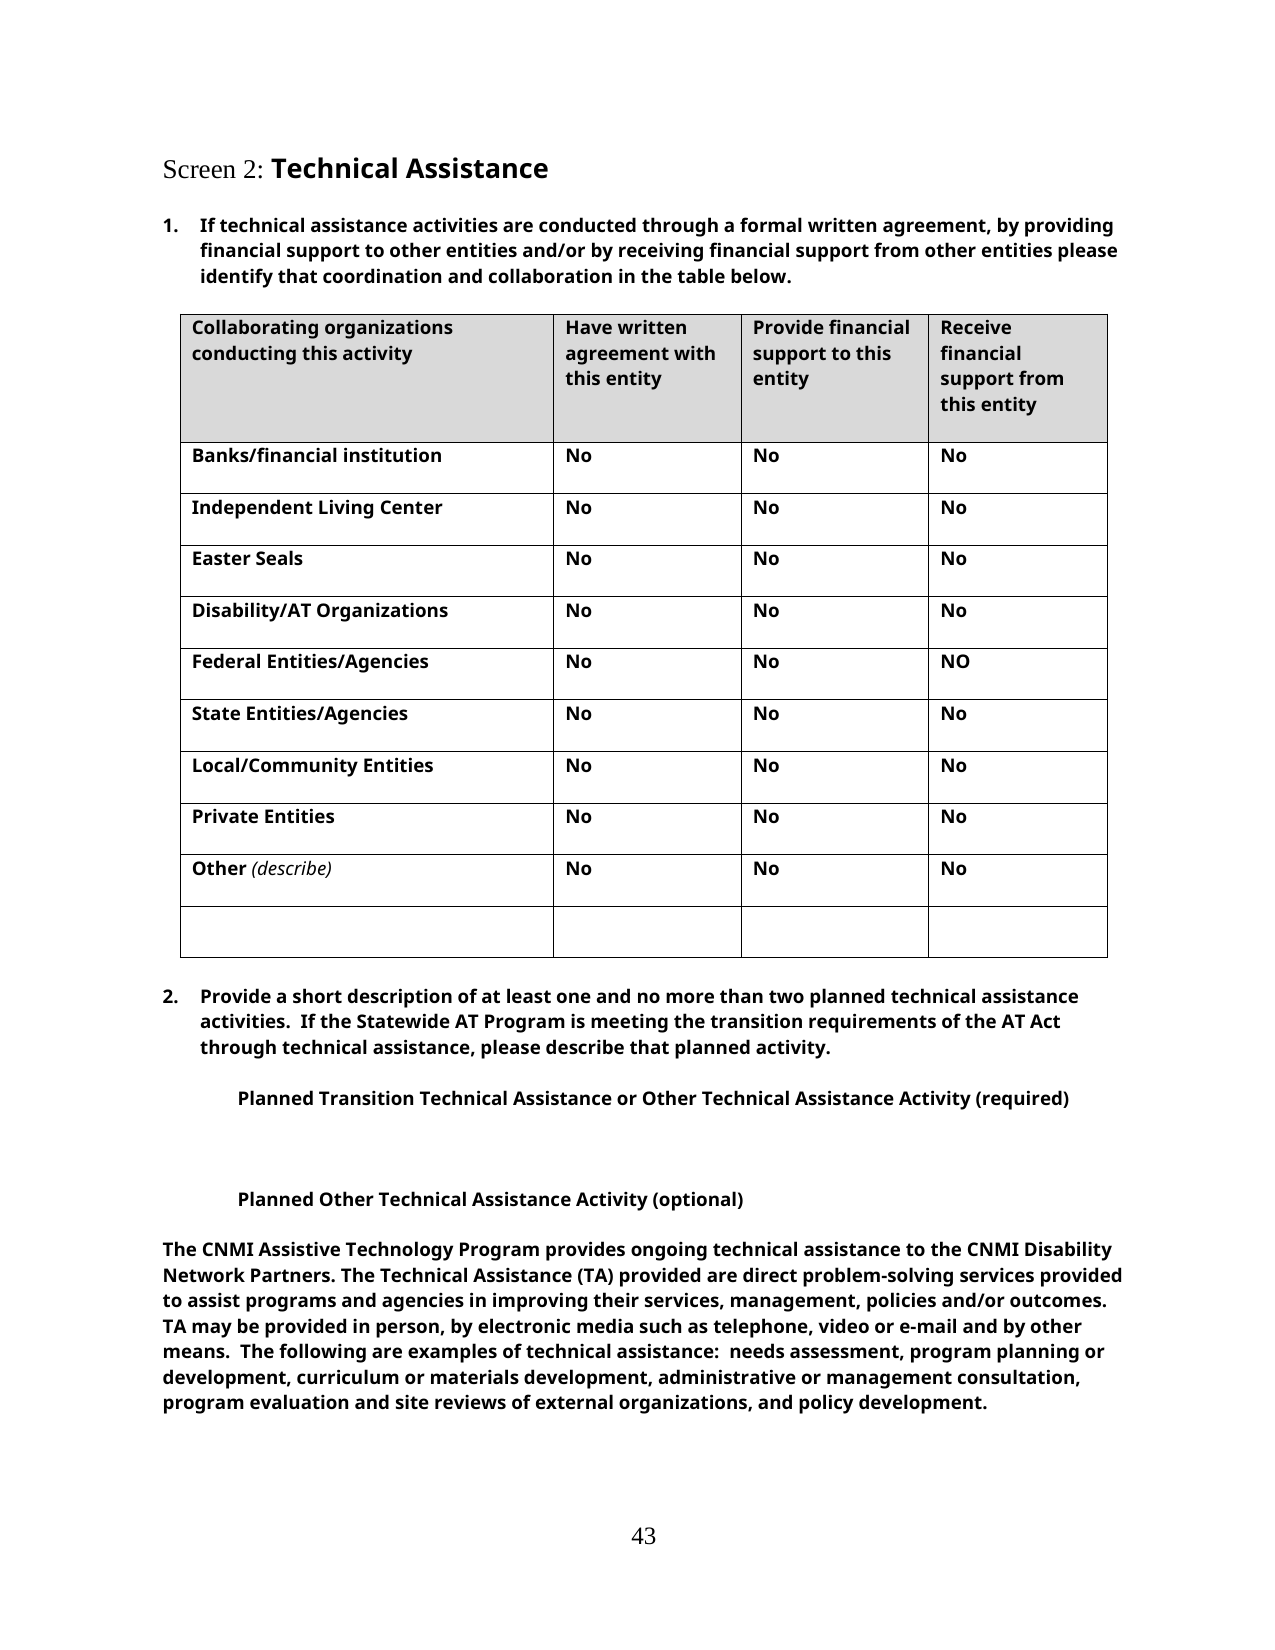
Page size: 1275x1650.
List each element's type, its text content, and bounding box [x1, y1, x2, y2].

table_cell No [929, 546, 1107, 596]
text Planned Transition Technical Assistance or Other Technical Assistance Activity (required) [237, 1085, 1125, 1110]
table_cell No [742, 855, 928, 906]
table_cell [929, 907, 1107, 957]
table_cell No [742, 804, 928, 854]
table_cell Local/Community Entities [181, 752, 553, 802]
table_cell No [554, 546, 741, 596]
text Planned Other Technical Assistance Activity (optional) [237, 1186, 1125, 1211]
table_cell No [742, 597, 928, 648]
table_cell No [929, 597, 1107, 648]
table_cell No [742, 752, 928, 802]
table_cell State Entities/Agencies [181, 700, 553, 751]
table_cell [742, 907, 928, 957]
table_cell No [554, 597, 741, 648]
table_cell No [554, 649, 741, 699]
table_cell [181, 907, 553, 957]
table_cell No [742, 700, 928, 751]
table_header Collaborating organizations conducting this activity [181, 315, 553, 442]
table_header Receive financial support from this entity [929, 315, 1107, 442]
list If technical assistance activities are conducted through a formal written agreement, by providing financial support to other entities and/or by receiving financial support from other entities please identify that coordination and collaboration in the table below. [162, 212, 1125, 288]
table_cell No [929, 752, 1107, 802]
table_cell NO [929, 649, 1107, 699]
table_cell No [554, 700, 741, 751]
table_cell No [554, 443, 741, 493]
subtitle Technical Assistance [162, 150, 1125, 187]
table_cell No [554, 855, 741, 906]
table_header Provide financial support to this entity [742, 315, 928, 442]
list Provide a short description of at least one and no more than two planned technical assistance activities. If the Statewide AT Program is meeting the transition requirements of the AT Act through technical assistance, please describe that planned activity. [162, 983, 1125, 1060]
text The CNMI Assistive Technology Program provides ongoing technical assistance to the CNMI Disability Network Partners. The Technical Assistance (TA) provided are direct problem-solving services provided to assist programs and agencies in improving their services, management, policies and/or outcomes. TA may be provided in person, by electronic media such as telephone, video or e-mail and by other means. The following are examples of technical assistance: needs assessment, program planning or development, curriculum or materials development, administrative or management consultation, program evaluation and site reviews of external organizations, and policy development. [162, 1236, 1125, 1415]
table_cell Independent Living Center [181, 494, 553, 545]
table_cell No [929, 804, 1107, 854]
table_cell No [929, 700, 1107, 751]
table_cell [554, 907, 741, 957]
table_cell No [554, 752, 741, 802]
table_header Have written agreement with this entity [554, 315, 741, 442]
table_cell No [929, 494, 1107, 545]
table_cell Banks/financial institution [181, 443, 553, 493]
table_cell Private Entities [181, 804, 553, 854]
table_cell No [554, 494, 741, 545]
table_cell Federal Entities/Agencies [181, 649, 553, 699]
table_cell No [742, 443, 928, 493]
table_cell No [929, 855, 1107, 906]
table_cell Easter Seals [181, 546, 553, 596]
table_cell No [742, 649, 928, 699]
table_cell No [742, 546, 928, 596]
table_cell No [554, 804, 741, 854]
table_cell No [742, 494, 928, 545]
table_cell Disability/AT Organizations [181, 597, 553, 648]
table_cell Other (describe) [181, 855, 553, 906]
table_cell No [929, 443, 1107, 493]
